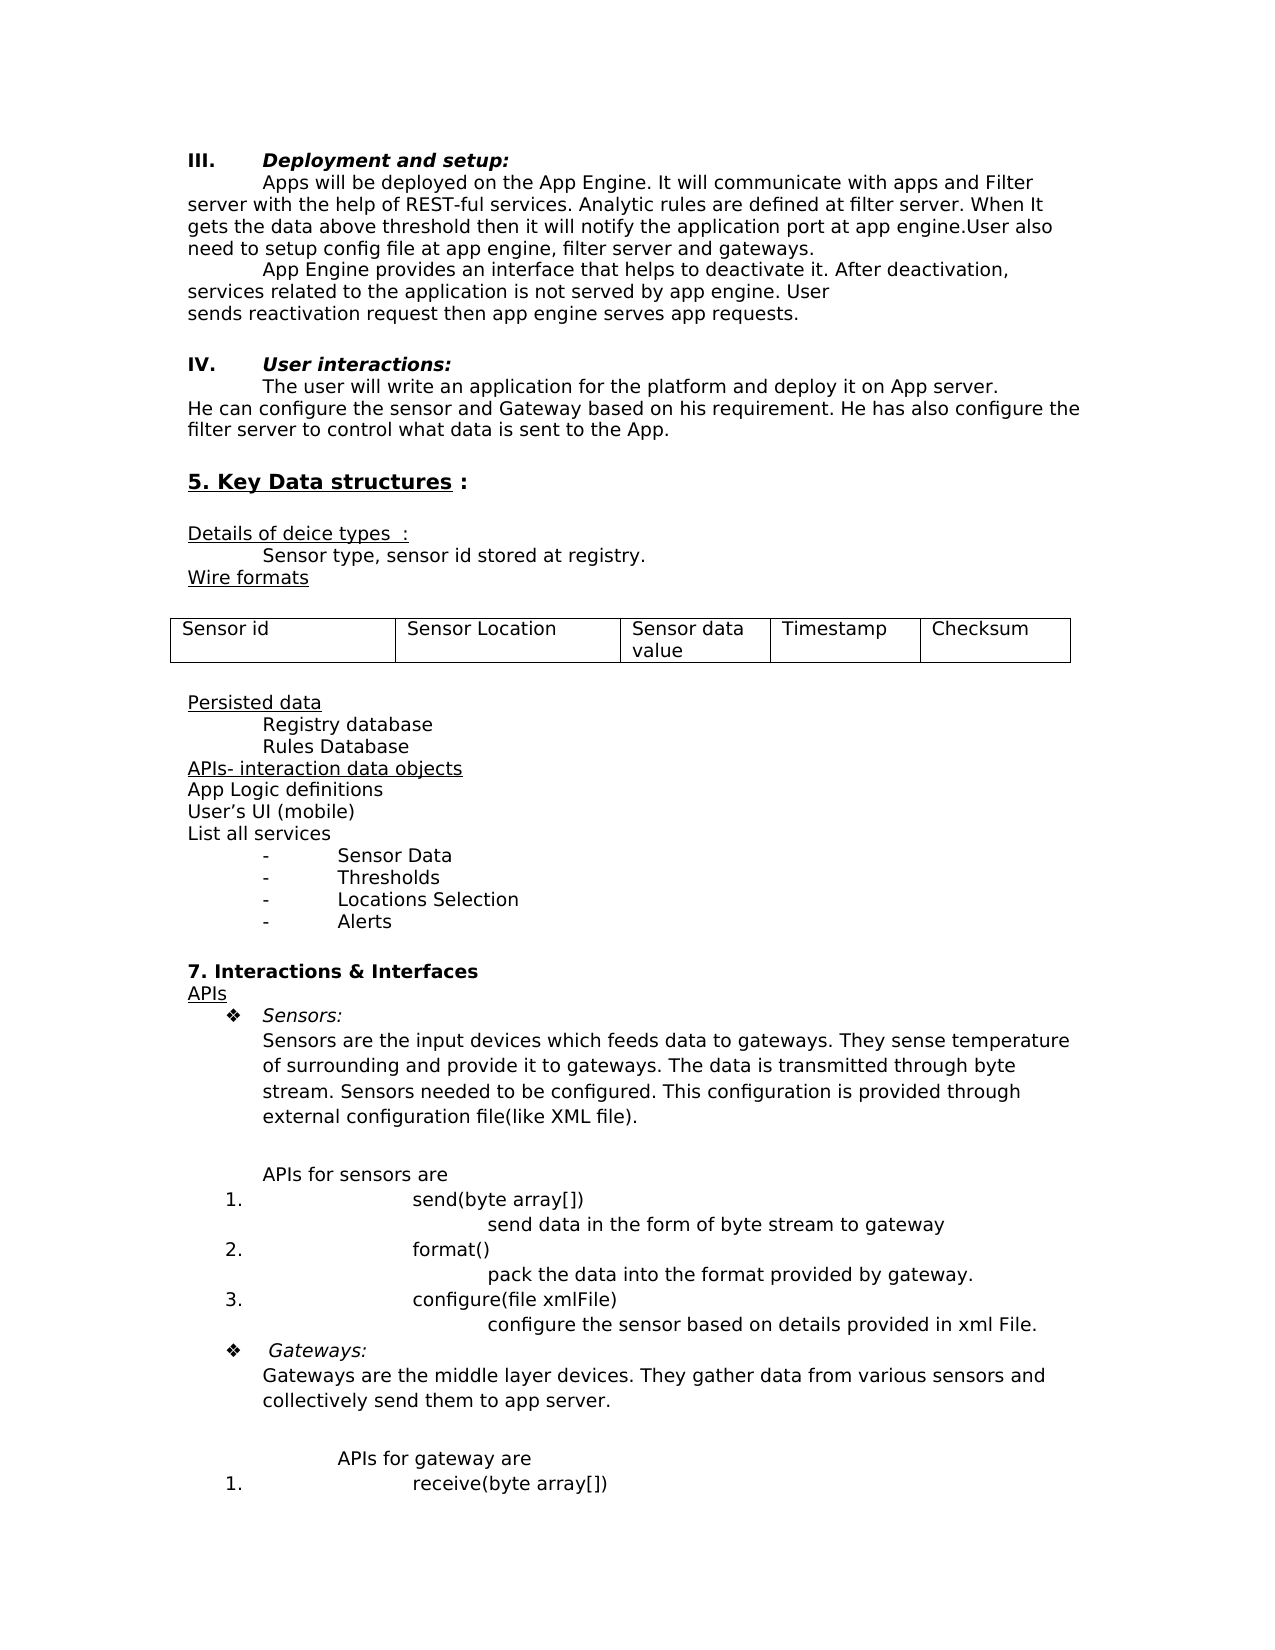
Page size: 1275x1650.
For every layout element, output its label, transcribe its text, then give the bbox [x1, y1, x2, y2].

text IV. User interactions: [187, 354, 1087, 376]
list send(byte array[]) [225, 1189, 1087, 1211]
text APIs for gateway are [337, 1448, 1087, 1470]
text APIs- interaction data objects [187, 758, 1087, 779]
list Gateways: [225, 1339, 1087, 1362]
text List all services [187, 823, 1087, 845]
list format() [225, 1239, 1087, 1261]
text - Locations Selection [187, 889, 1087, 911]
text send data in the form of byte stream to gateway [337, 1214, 1087, 1236]
text sends reactivation request then app engine serves app requests. [187, 303, 1087, 325]
text Sensors are the input devices which feeds data to gateways. They sense temperature of surrounding and provide it to gateways. The data is transmitted through byte stream. Sensors needed to be configured. This configuration is provided through external configuration file(like XML file). [262, 1030, 1087, 1128]
text APIs for sensors are [187, 1164, 1087, 1186]
text 7. Interactions & Interfaces [187, 961, 1087, 983]
text Rules Database [187, 736, 1087, 758]
table_header Timestamp [771, 619, 920, 662]
text configure the sensor based on details provided in xml File. [412, 1314, 1087, 1336]
text App Logic definitions [187, 779, 1087, 801]
text Gateways are the middle layer devices. They gather data from various sensors and collectively send them to app server. [262, 1365, 1087, 1412]
text He can configure the sensor and Gateway based on his requirement. He has also configure the filter server to control what data is sent to the App. [187, 397, 1087, 441]
text APIs [187, 983, 1087, 1005]
text App Engine provides an interface that helps to deactivate it. After deactivation, services related to the application is not served by app engine. User [187, 259, 1087, 303]
text Registry database [187, 714, 1087, 736]
list receive(byte array[]) [225, 1473, 1087, 1495]
text - Thresholds [187, 867, 1087, 889]
text pack the data into the format provided by gateway. [487, 1264, 1087, 1286]
text - Sensor Data [187, 845, 1087, 867]
text Persisted data [187, 692, 1087, 714]
text - Alerts [187, 911, 1087, 933]
text 5. Key Data structures : [187, 470, 1087, 494]
list Sensors: [225, 1005, 1087, 1027]
text Details of deice types : [187, 523, 1087, 545]
list configure(file xmlFile) [225, 1289, 1087, 1311]
text Sensor type, sensor id stored at registry. [187, 545, 1087, 567]
table_header Checksum [921, 619, 1070, 662]
table_header Sensor Location [396, 619, 620, 662]
text III. Deployment and setup: [187, 150, 1087, 172]
text User’s UI (mobile) [187, 801, 1087, 823]
table_header Sensor id [171, 619, 395, 662]
text Apps will be deployed on the App Engine. It will communicate with apps and Filter server with the help of REST-ful services. Analytic rules are defined at filter server. When It gets the data above threshold then it will notify the application port at app engine.User also need to setup config file at app engine, filter server and gateways. [187, 172, 1087, 259]
text The user will write an application for the platform and deploy it on App server. [187, 376, 1087, 397]
text Wire formats [187, 567, 1087, 589]
table_header Sensor data value [621, 619, 770, 662]
